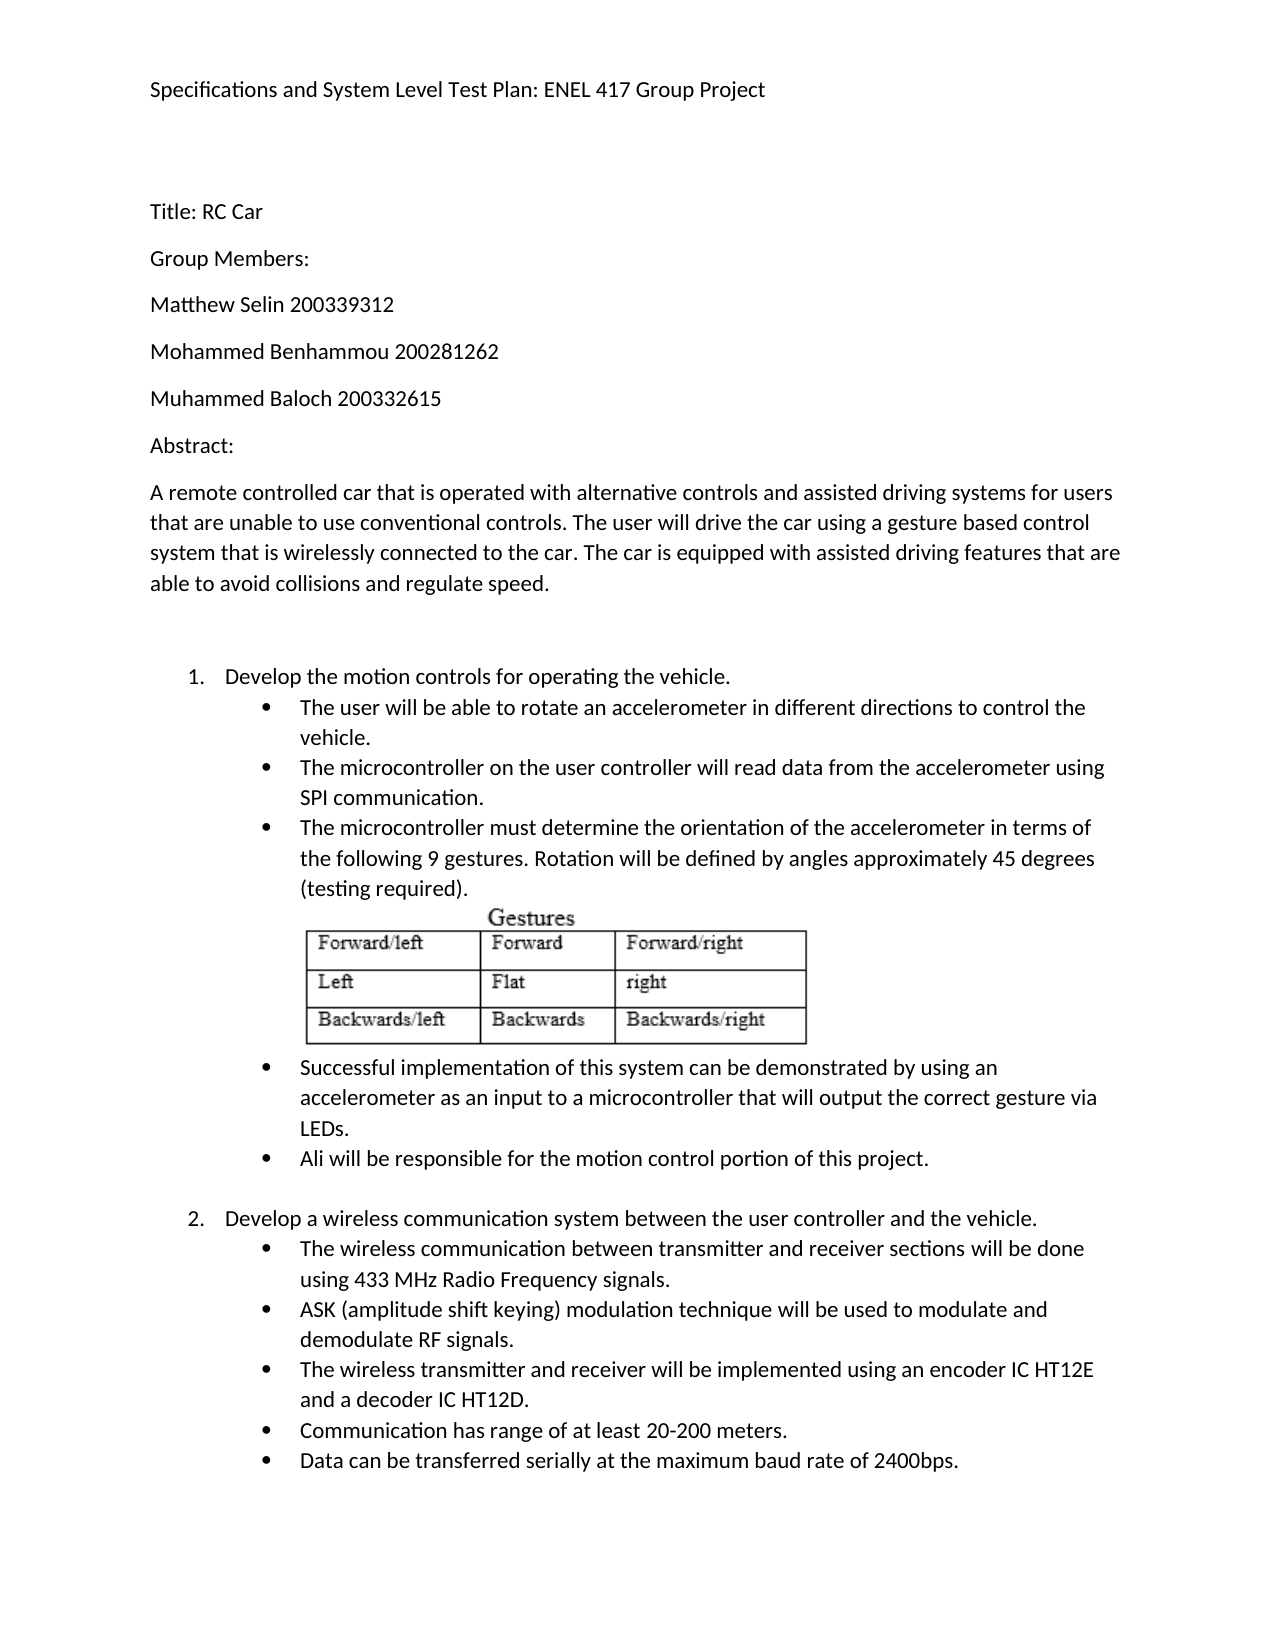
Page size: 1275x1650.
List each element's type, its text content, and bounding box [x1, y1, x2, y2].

list Develop a wireless communication system between the user controller and the vehicle. [187, 1204, 1125, 1232]
list Ali will be responsible for the motion control portion of this project. [262, 1144, 1125, 1202]
list The user will be able to rotate an accelerometer in different directions to control the vehicle. [262, 693, 1125, 751]
list Data can be transferred serially at the maximum baud rate of 2400bps. [262, 1446, 1125, 1474]
list The wireless communication between transmitter and receiver sections will be done using 433 MHz Radio Frequency signals. [262, 1234, 1125, 1293]
text Title: RC Car [150, 197, 1125, 225]
text Matthew Selin 200339312 [150, 291, 1125, 319]
text Abstract: [150, 431, 1125, 459]
text A remote controlled car that is operated with alternative controls and assisted driving systems for users that are unable to use conventional controls. The user will drive the car using a gesture based control system that is wirelessly connected to the car. The car is equipped with assisted driving features that are able to avoid collisions and regulate speed. [150, 478, 1125, 597]
text Mohammed Benhammou 200281262 [150, 337, 1125, 366]
list Successful implementation of this system can be demonstrated by using an accelerometer as an input to a microcontroller that will output the correct gesture via LEDs. [262, 1053, 1125, 1142]
list ASK (amplitude shift keying) modulation technique will be used to modulate and demodulate RF signals. [262, 1295, 1125, 1353]
list The wireless transmitter and receiver will be implemented using an encoder IC HT12E and a decoder IC HT12D. [262, 1355, 1125, 1413]
list Develop the motion controls for operating the vehicle. [187, 662, 1125, 691]
picture [300, 904, 814, 1051]
text Muhammed Baloch 200332615 [150, 384, 1125, 412]
list Communication has range of at least 20-200 meters. [262, 1416, 1125, 1444]
text Group Members: [150, 244, 1125, 272]
list The microcontroller on the user controller will read data from the accelerometer using SPI communication. [262, 753, 1125, 811]
